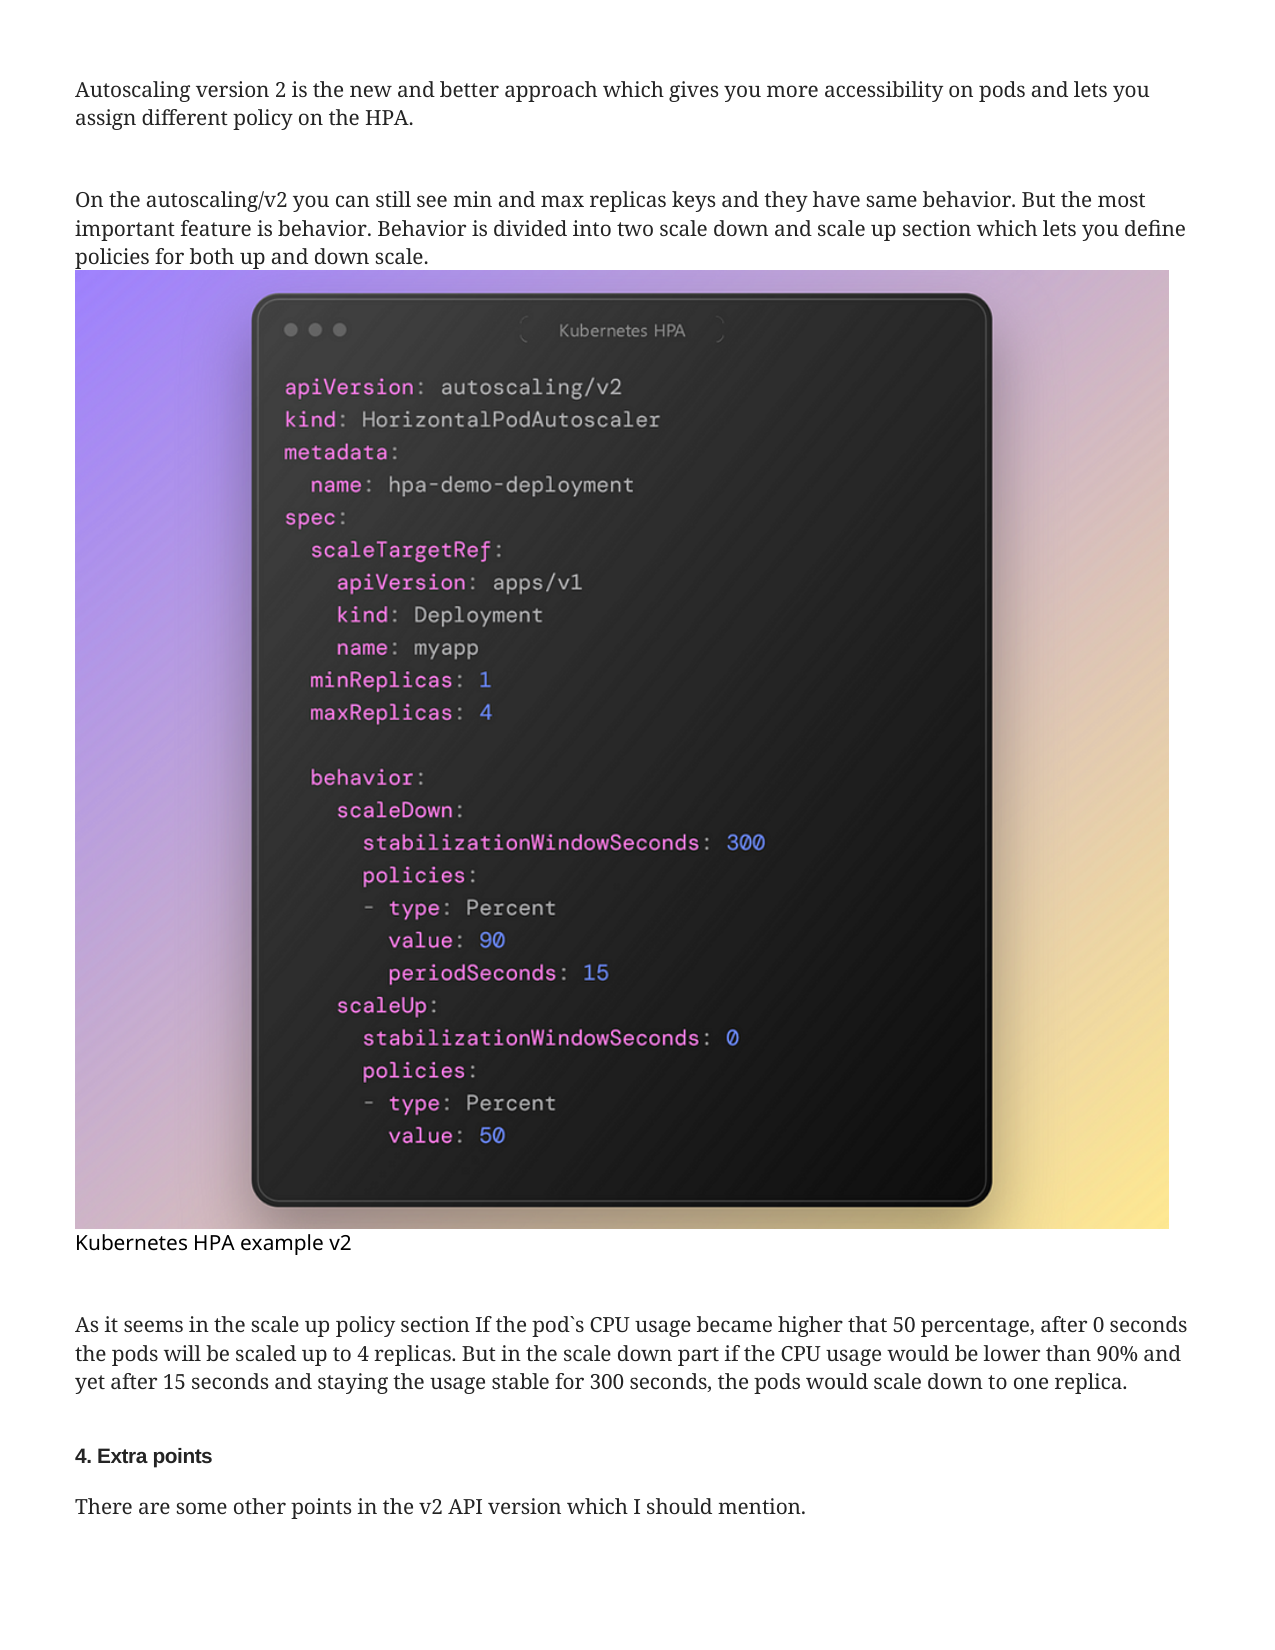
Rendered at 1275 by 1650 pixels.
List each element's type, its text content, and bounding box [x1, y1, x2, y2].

text Kubernetes HPA example v2 [75, 1228, 1200, 1257]
text As it seems in the scale up policy section If the pod`s CPU usage became higher that 50 percentage, after 0 seconds the pods will be scaled up to 4 replicas. But in the scale down part if the CPU usage would be lower than 90% and yet after 15 seconds and staying the usage stable for 300 seconds, the pods would scale down to one replica. [75, 1310, 1200, 1396]
text Autoscaling version 2 is the new and better approach which gives you more accessibility on pods and lets you assign different policy on the HPA. [75, 75, 1200, 132]
text On the autoscaling/v2 you can still see min and max replicas keys and they have same behavior. But the most important feature is behavior. Behavior is divided into two scale down and scale up section which lets you define policies for both up and down scale. [75, 185, 1200, 271]
picture [75, 270, 1169, 1229]
text There are some other points in the v2 API version which I should mention. [75, 1492, 1200, 1520]
text 4. Extra points [75, 1444, 1200, 1468]
